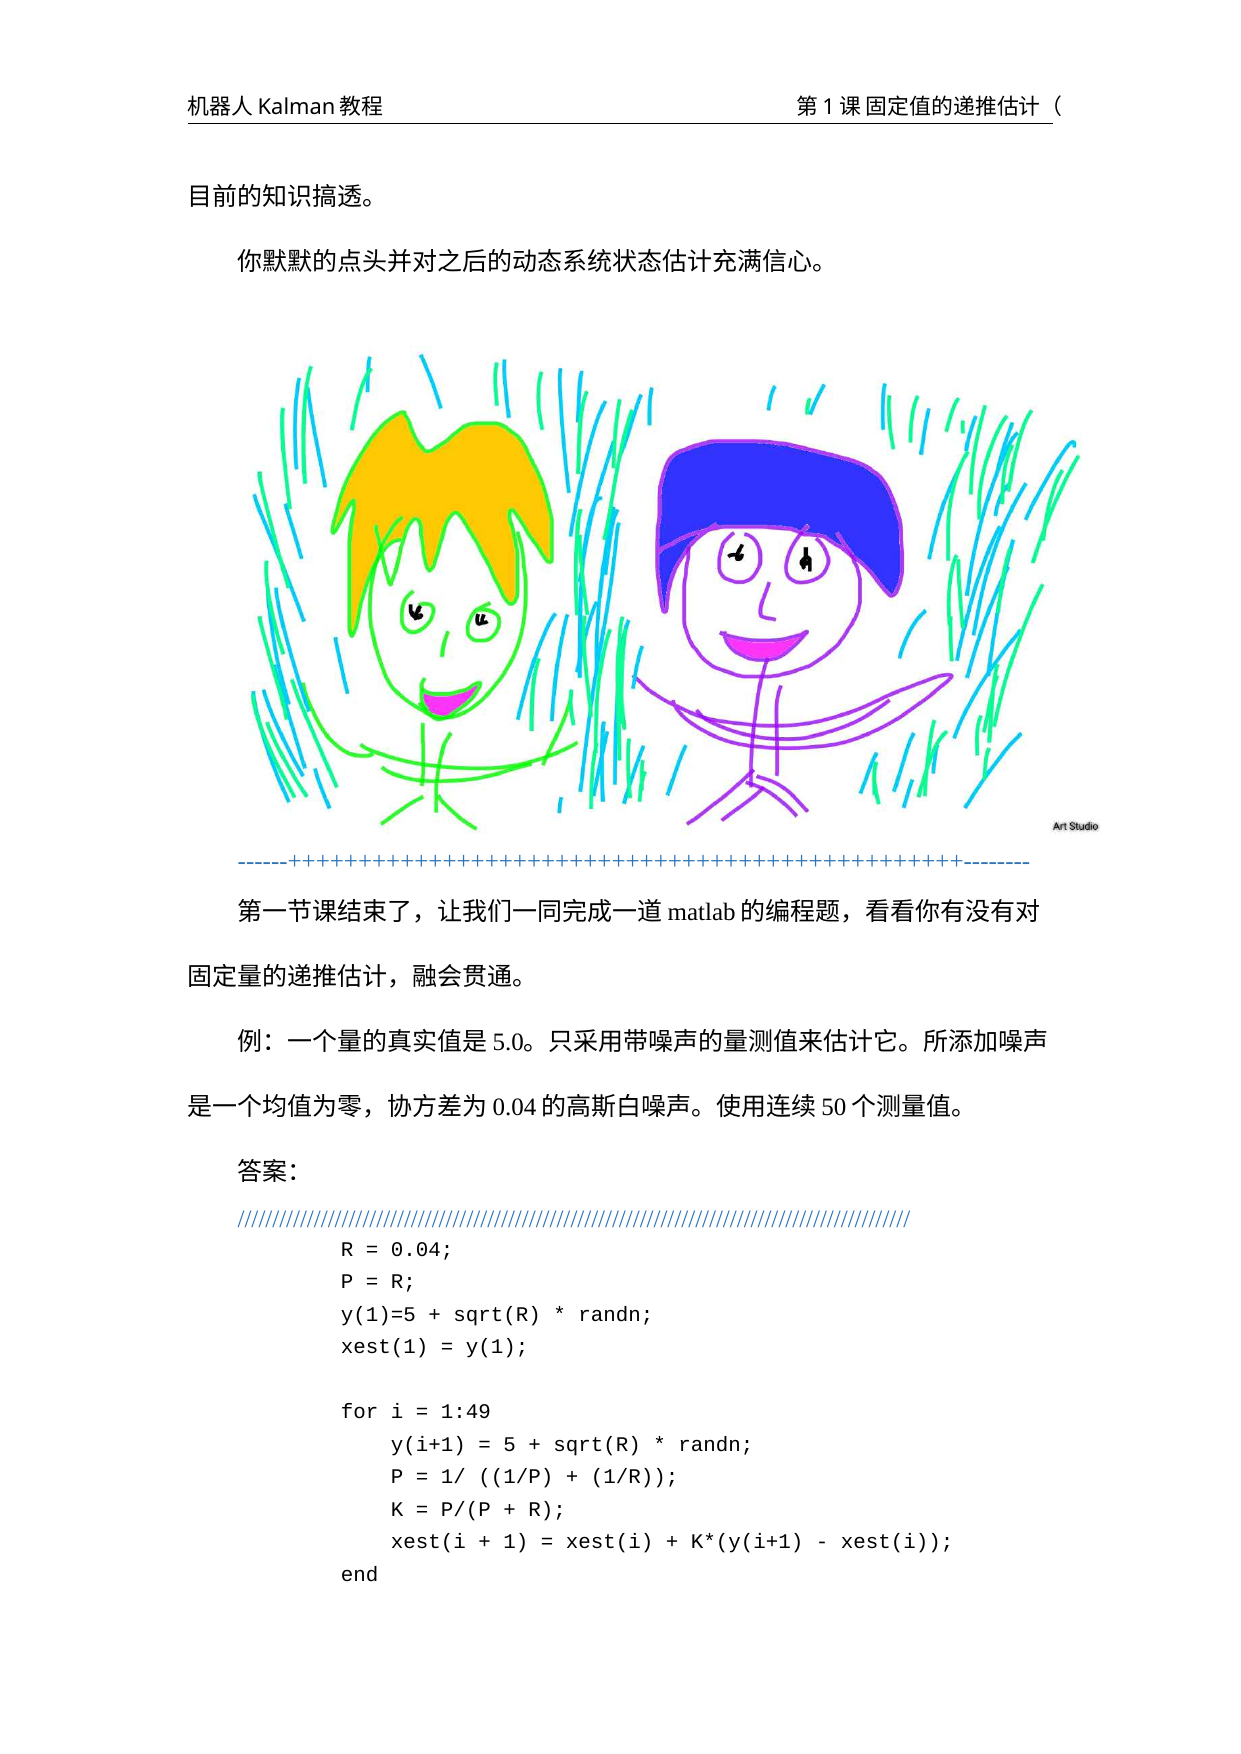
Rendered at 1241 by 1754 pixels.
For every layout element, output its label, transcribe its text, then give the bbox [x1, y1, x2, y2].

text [187, 162, 1053, 227]
text P = 1/ ((1/P) + (1/R)); [341, 1462, 1053, 1494]
text y(1)=5 + sqrt(R) * randn; [341, 1299, 1053, 1332]
text 答案： [187, 1137, 1053, 1202]
text y(i+1) = 5 + sqrt(R) * randn; [341, 1429, 1053, 1462]
text xest(1) = y(1); [341, 1332, 1053, 1364]
text 第一节课结束了，让我们一同完成一道matlab的编程题，看看你有没有对固定量的递推估计，融会贯通。 [187, 877, 1053, 1007]
text 例：一个量的真实值是5.0。只采用带噪声的量测值来估计它。所添加噪声是一个均值为零，协方差为0.04的高斯白噪声。使用连续50个测量值。 [187, 1007, 1053, 1137]
text R = 0.04; [341, 1234, 1053, 1267]
text ///////////////////////////////////////////////////////////////////////////////////////////////// [187, 1202, 1053, 1234]
text ------++++++++++++++++++++++++++++++++++++++++++++++++-------- [187, 844, 1053, 877]
text for i = 1:49 [341, 1397, 1053, 1429]
text K = P/(P + R); [341, 1494, 1053, 1527]
text xest(i + 1) = xest(i) + K*(y(i+1) - xest(i)); [341, 1527, 1053, 1559]
text 你默默的点头并对之后的动态系统状态估计充满信心。 [187, 227, 1053, 292]
text end [341, 1559, 1053, 1592]
picture [237, 324, 1103, 837]
text P = R; [341, 1267, 1053, 1299]
